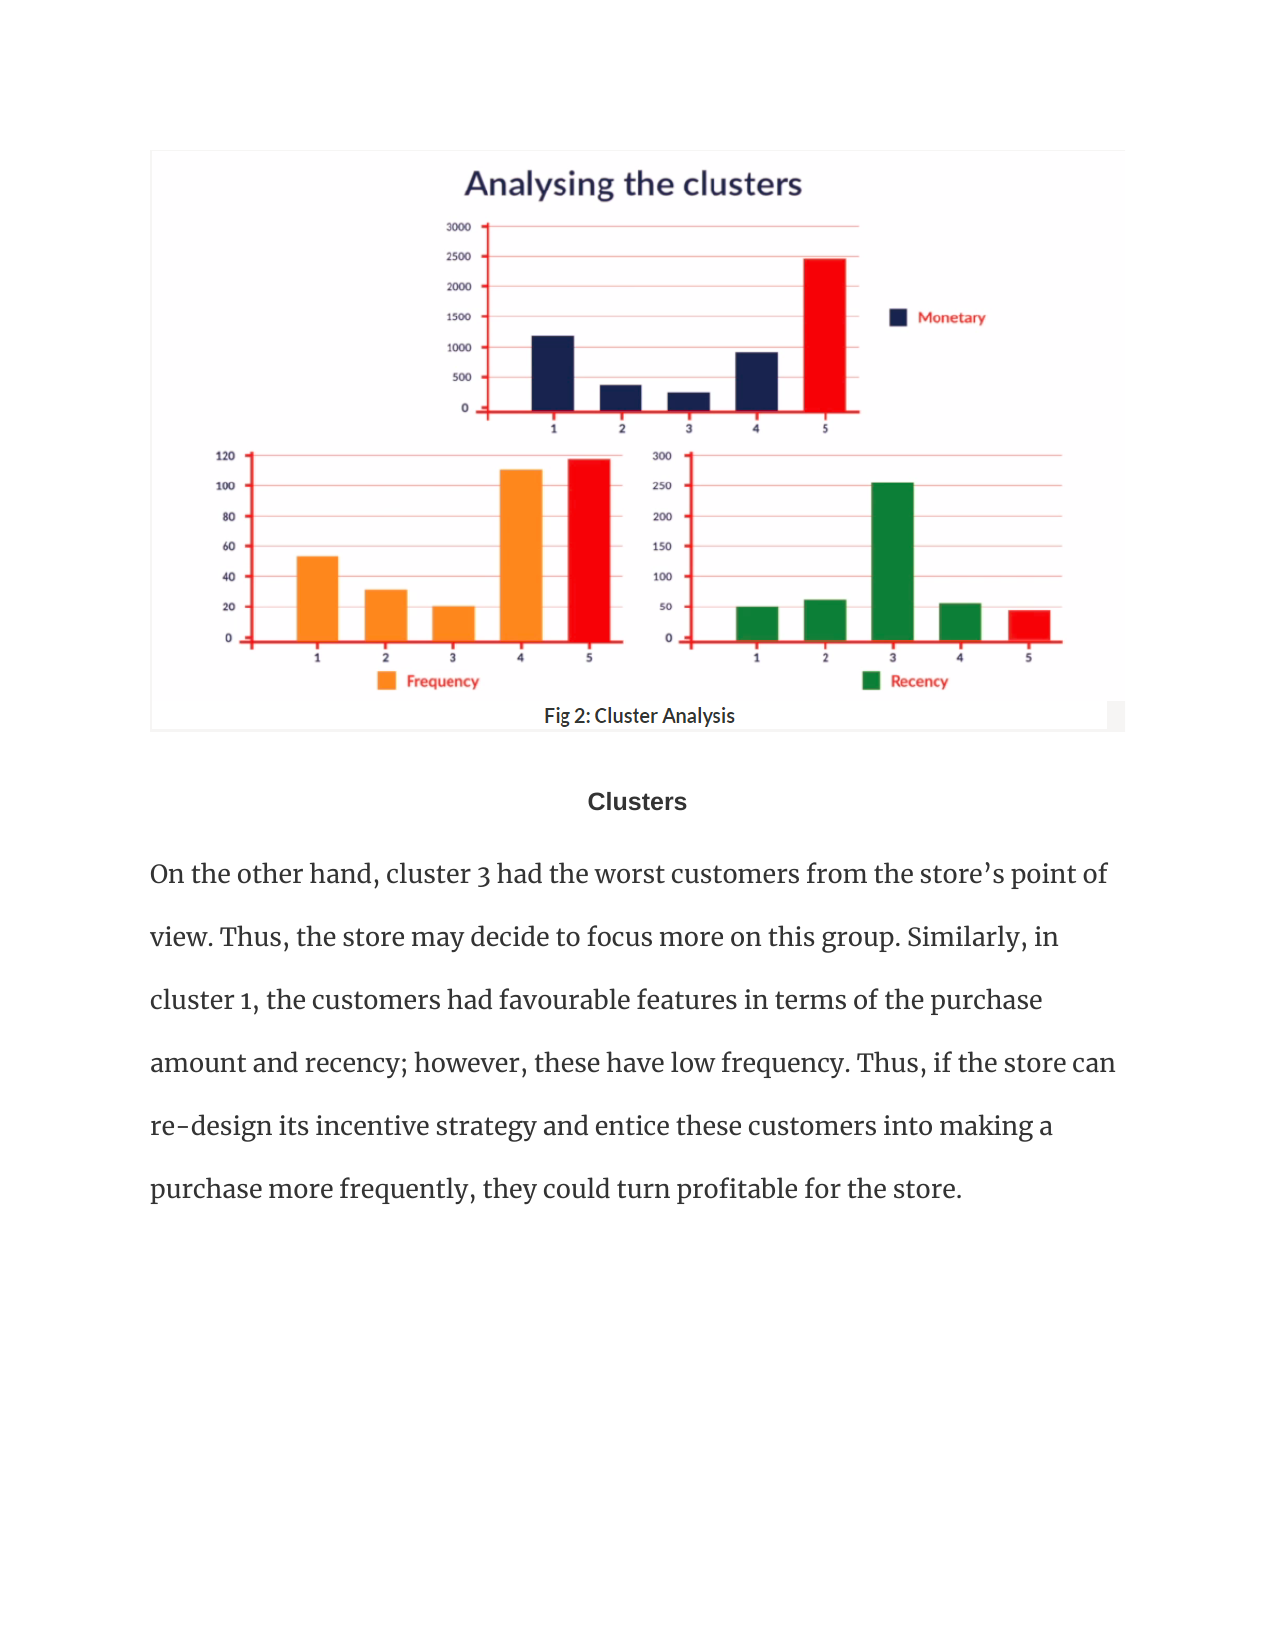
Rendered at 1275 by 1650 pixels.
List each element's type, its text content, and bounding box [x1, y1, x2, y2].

picture [150, 150, 1125, 732]
text Clusters [150, 787, 1125, 816]
text On the other hand, cluster 3 had the worst customers from the store’s point of view. Thus, the store may decide to focus more on this group. Similarly, in cluster 1, the customers had favourable features in terms of the purchase amount and recency; however, these have low frequency. Thus, if the store can re-design its incentive strategy and entice these customers into making a purchase more frequently, they could turn profitable for the store. [150, 859, 1125, 1205]
